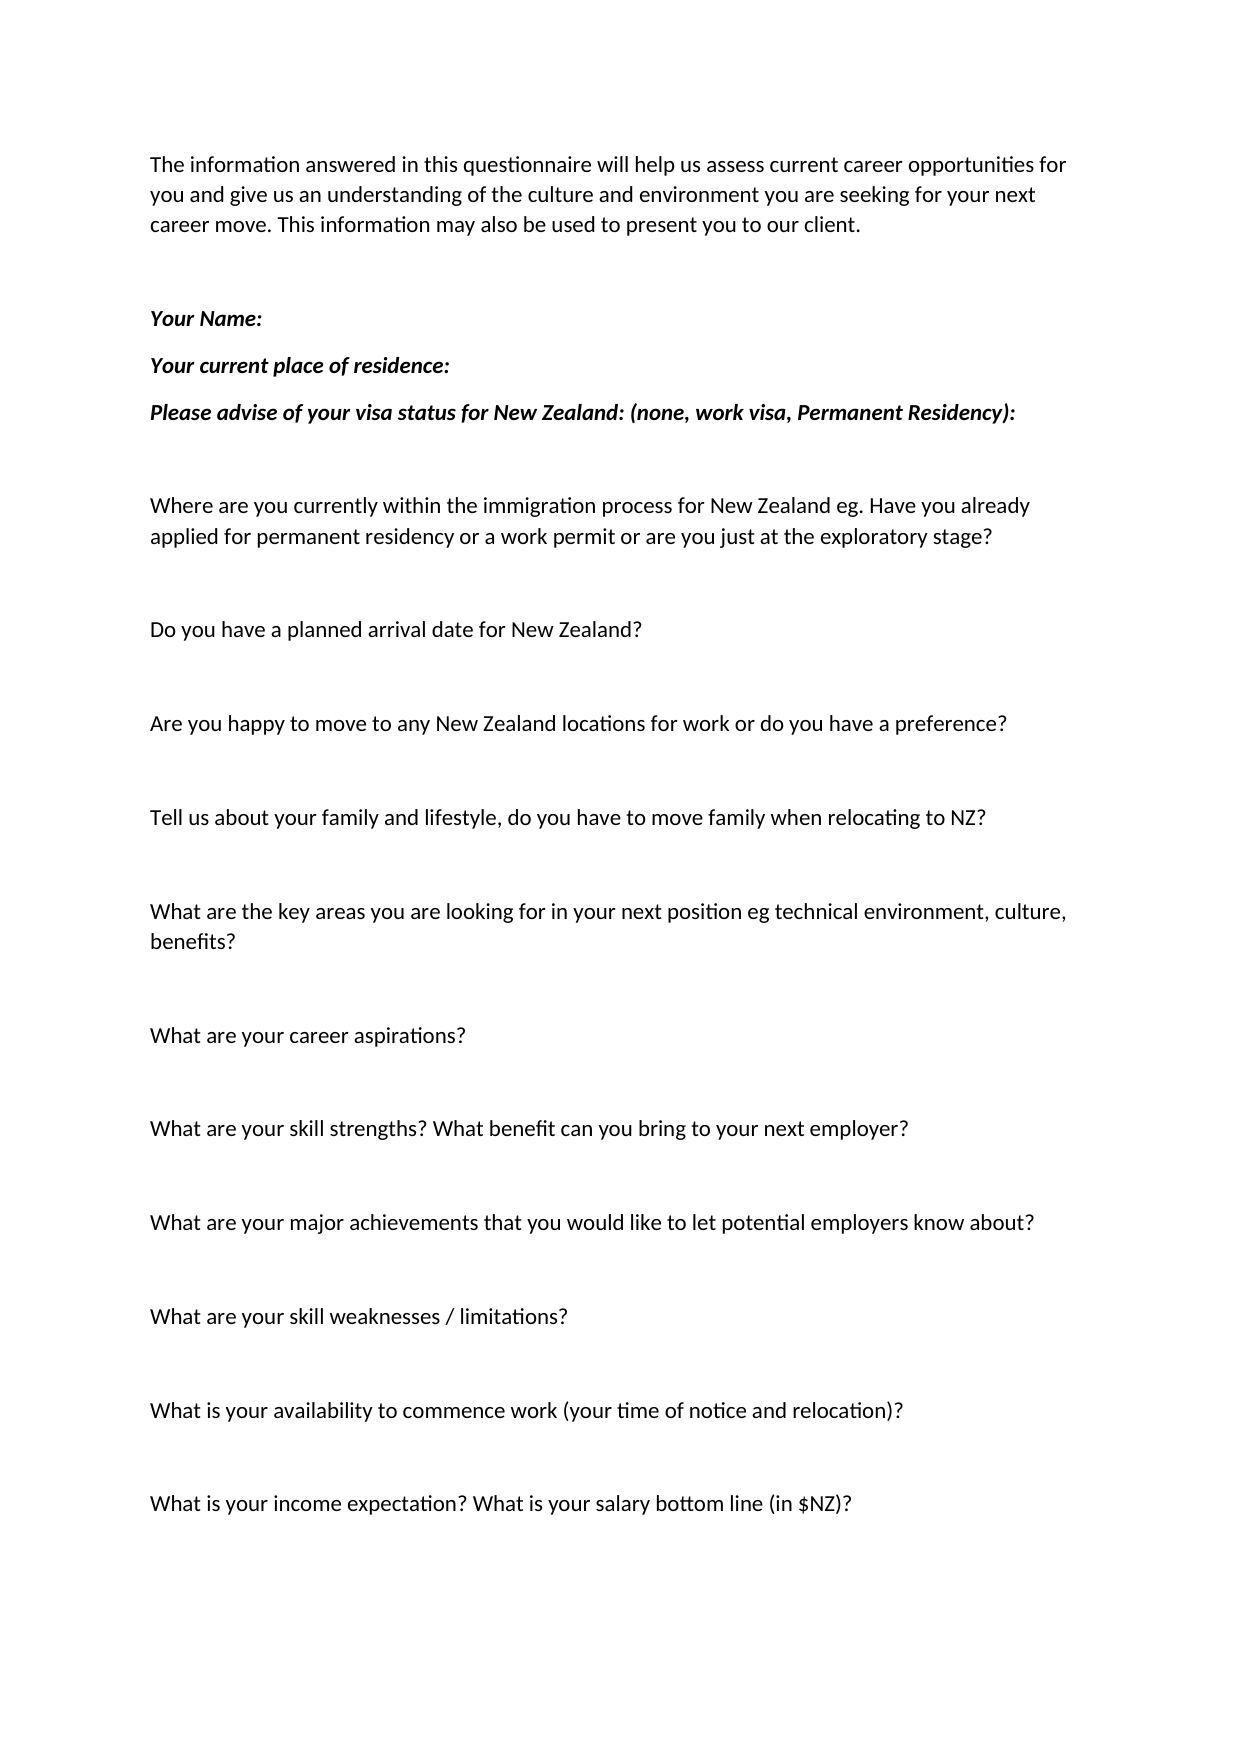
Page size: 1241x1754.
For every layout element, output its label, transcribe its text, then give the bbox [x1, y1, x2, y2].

text What is your availability to commence work (your time of notice and relocation)? [150, 1396, 1090, 1424]
text Your Name: [150, 304, 1090, 332]
text Where are you currently within the immigration process for New Zealand eg. Have you already applied for permanent residency or a work permit or are you just at the exploratory stage? [150, 492, 1090, 550]
text What are the key areas you are looking for in your next position eg technical environment, culture, benefits? [150, 897, 1090, 955]
text Please advise of your visa status for New Zealand: (none, work visa, Permanent Residency): [150, 398, 1090, 426]
text The information answered in this questionnaire will help us assess current career opportunities for you and give us an understanding of the culture and environment you are seeking for your next career move. This information may also be used to present you to our client. [150, 150, 1090, 238]
text Do you have a planned arrival date for New Zealand? [150, 616, 1090, 644]
text What is your income expectation? What is your salary bottom line (in $NZ)? [150, 1489, 1090, 1518]
text What are your skill strengths? What benefit can you bring to your next employer? [150, 1114, 1090, 1143]
text What are your skill weaknesses / limitations? [150, 1302, 1090, 1330]
text Your current place of residence: [150, 351, 1090, 379]
text Tell us about your family and lifestyle, do you have to move family when relocating to NZ? [150, 803, 1090, 831]
text What are your major achievements that you would like to let potential employers know about? [150, 1208, 1090, 1236]
text What are your career aspirations? [150, 1021, 1090, 1049]
text Are you happy to move to any New Zealand locations for work or do you have a preference? [150, 709, 1090, 737]
